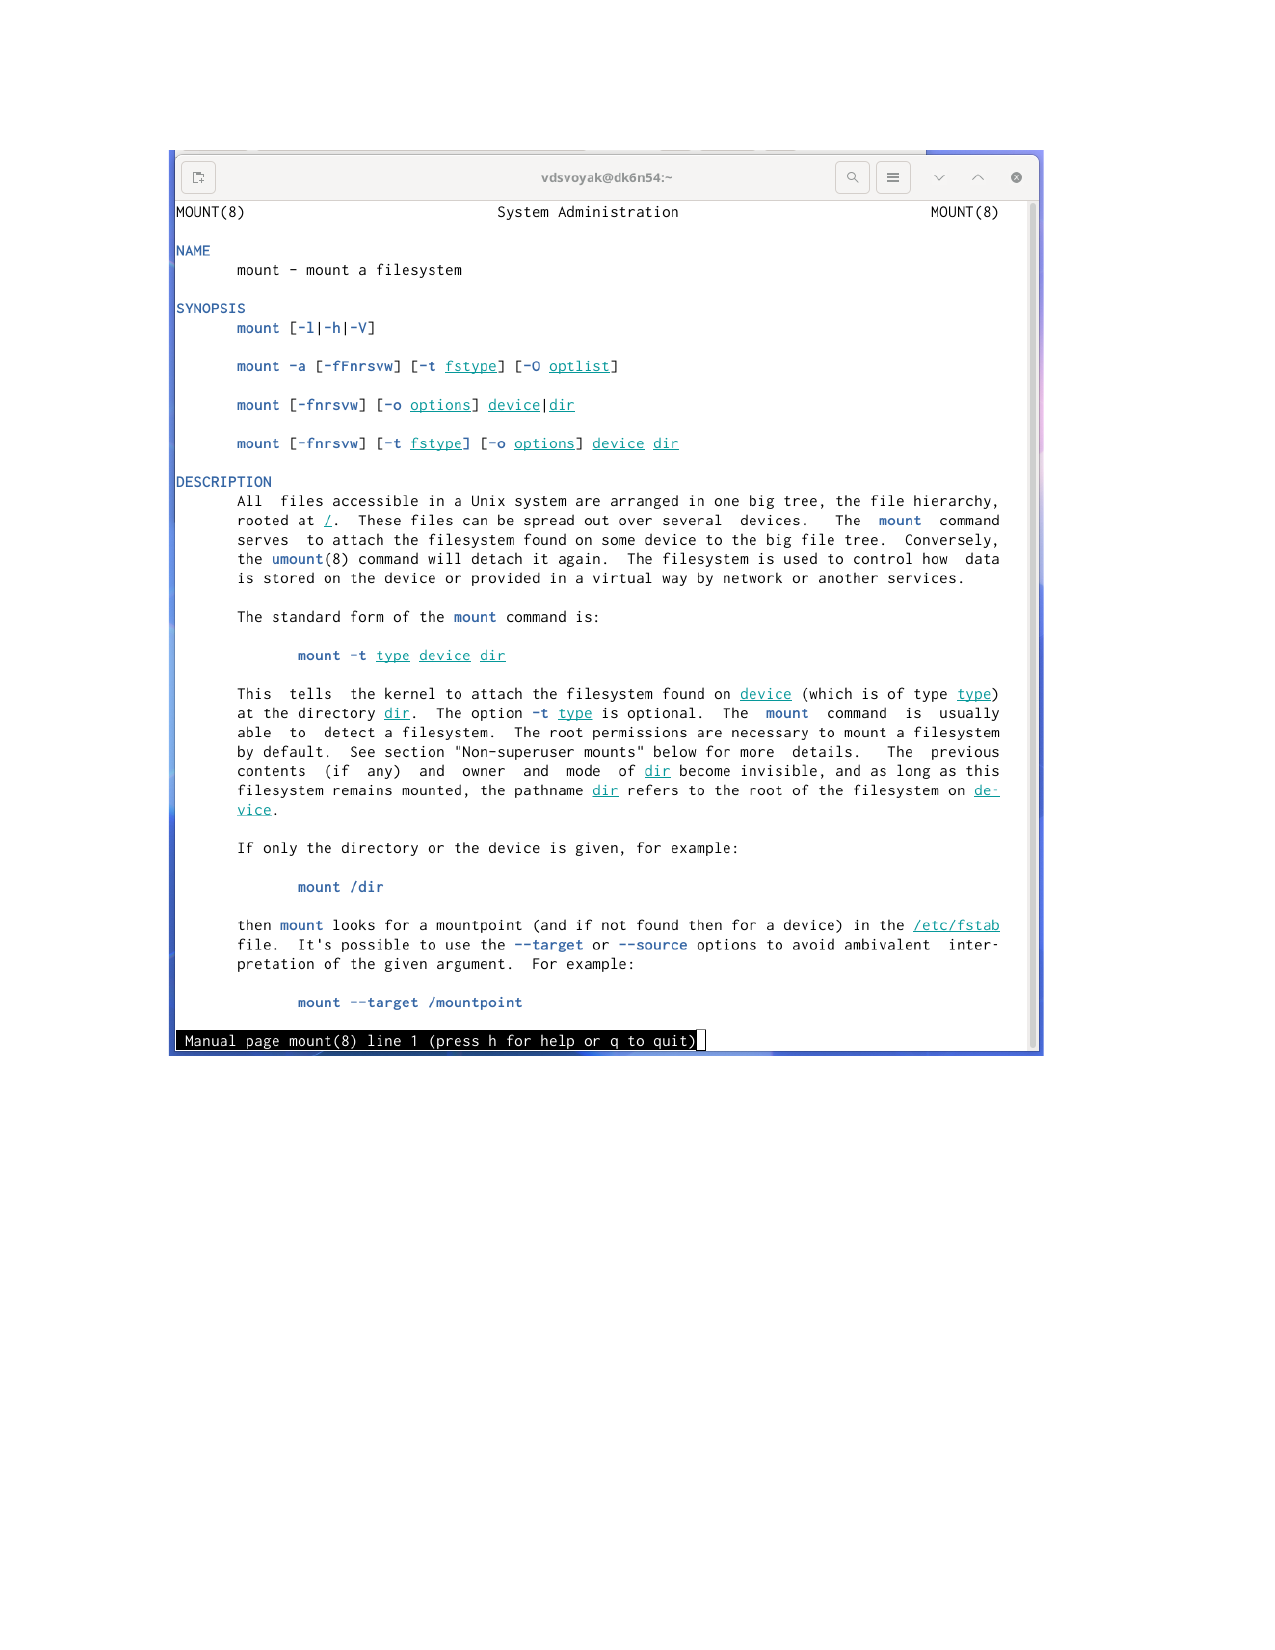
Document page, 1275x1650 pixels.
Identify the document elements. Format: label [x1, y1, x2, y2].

picture [168, 150, 1044, 1056]
